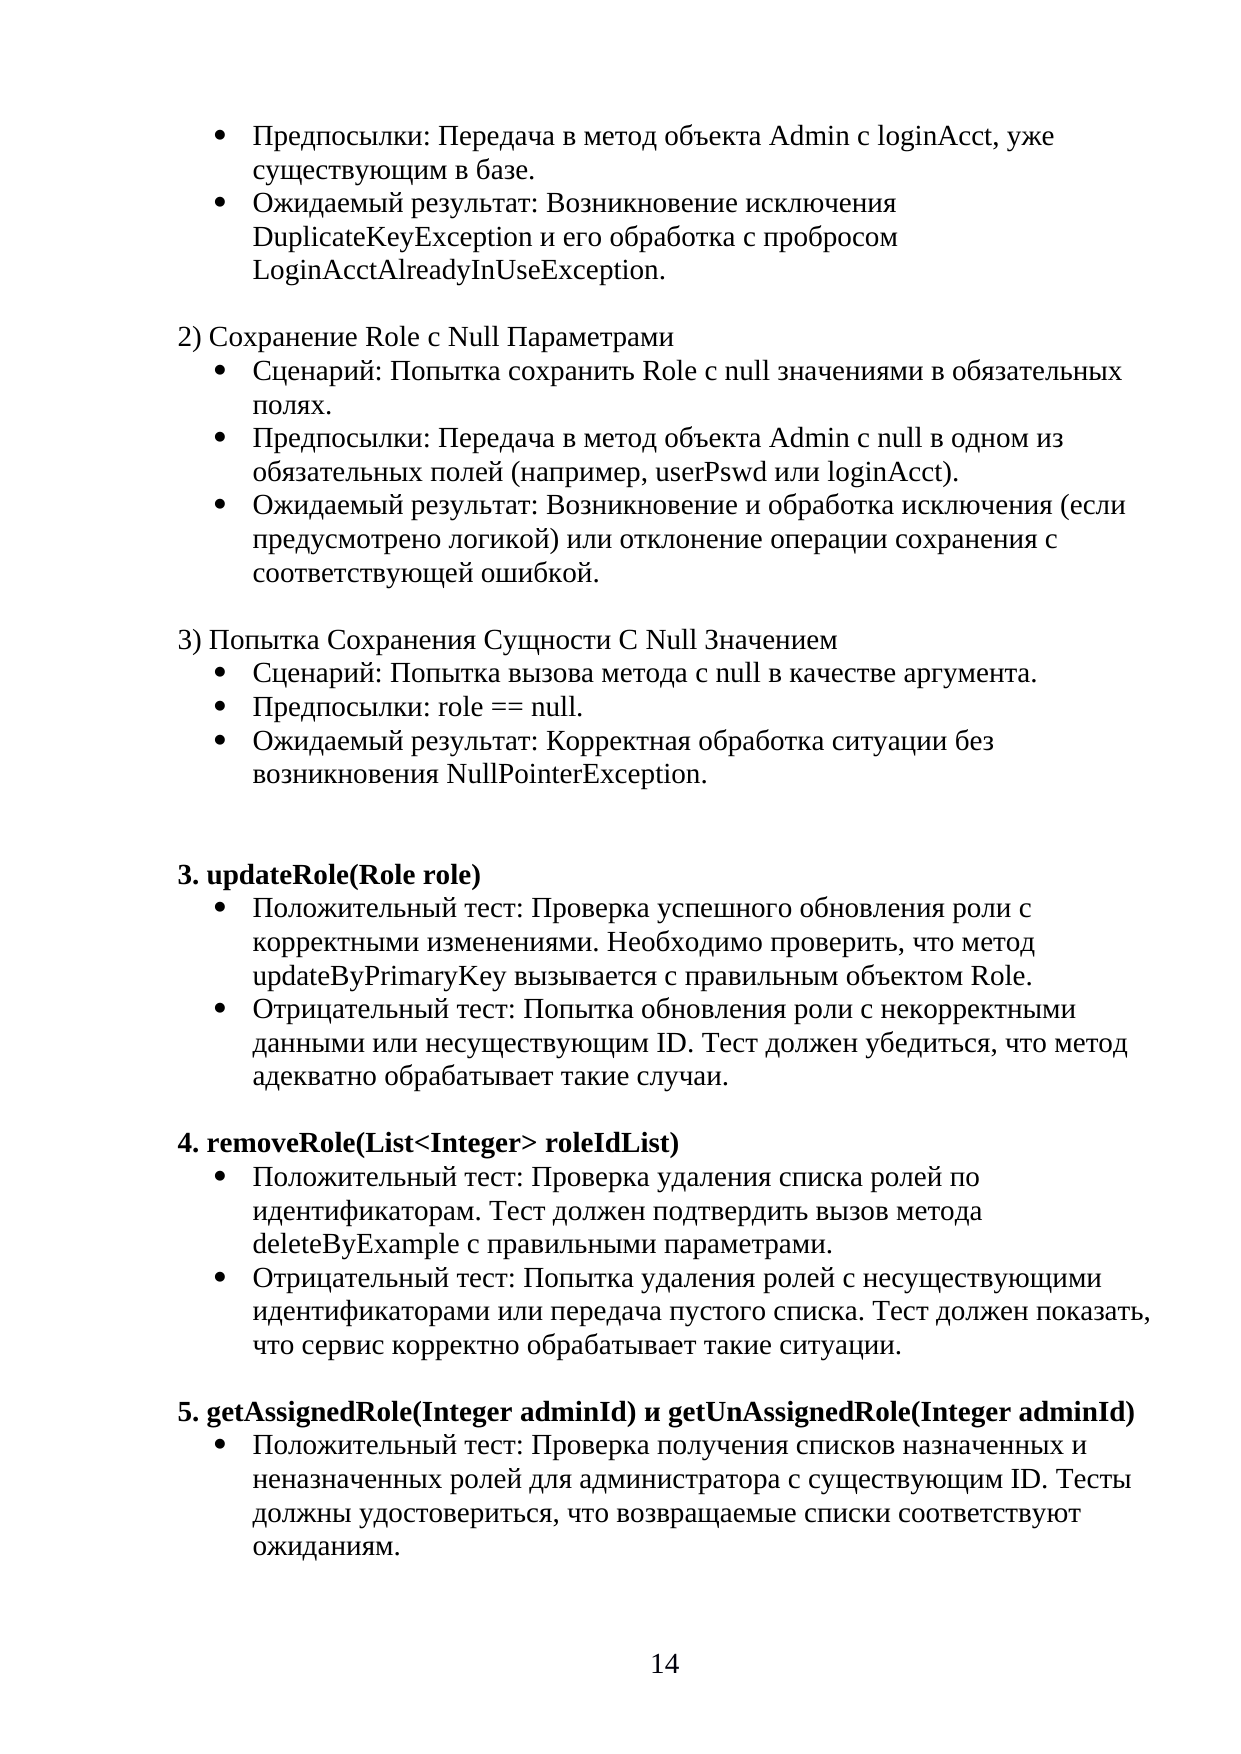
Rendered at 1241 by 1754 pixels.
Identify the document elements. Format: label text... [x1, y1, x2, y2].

text 5. getAssignedRole(Integer adminId) и getUnAssignedRole(Integer adminId) [177, 1394, 1152, 1427]
list Положительный тест: Проверка получения списков назначенных и неназначенных ролей для администратора с существующим ID. Тесты должны удостовериться, что возвращаемые списки соответствуют ожиданиям. [215, 1427, 1152, 1562]
list Предпосылки: Передача в метод объекта Admin с loginAcct, уже существующим в базе. [215, 118, 1152, 185]
list Сценарий: Попытка сохранить Role с null значениями в обязательных полях. [215, 353, 1152, 420]
list Ожидаемый результат: Возникновение и обработка исключения (если предусмотрено логикой) или отклонение операции сохранения с соответствующей ошибкой. [215, 487, 1152, 588]
list Отрицательный тест: Попытка обновления роли с некорректными данными или несуществующим ID. Тест должен убедиться, что метод адекватно обрабатывает такие случаи. [215, 991, 1152, 1092]
list Предпосылки: role == null. [215, 689, 1152, 723]
list Ожидаемый результат: Возникновение исключения DuplicateKeyException и его обработка с пробросом LoginAcctAlreadyInUseException. [215, 185, 1152, 286]
list Положительный тест: Проверка удаления списка ролей по идентификаторам. Тест должен подтвердить вызов метода deleteByExample с правильными параметрами. [215, 1159, 1152, 1260]
list Предпосылки: Передача в метод объекта Admin с null в одном из обязательных полей (например, userPswd или loginAcct). [215, 420, 1152, 487]
list Ожидаемый результат: Корректная обработка ситуации без возникновения NullPointerException. [215, 723, 1152, 790]
list Положительный тест: Проверка успешного обновления роли с корректными изменениями. Необходимо проверить, что метод updateByPrimaryKey вызывается с правильным объектом Role. [215, 890, 1152, 991]
text 3) Попытка Сохранения Сущности С Null Значением [177, 622, 1152, 655]
text 3. updateRole(Role role) [177, 857, 1152, 890]
list Отрицательный тест: Попытка удаления ролей с несуществующими идентификаторами или передача пустого списка. Тест должен показать, что сервис корректно обрабатывает такие ситуации. [215, 1260, 1152, 1360]
text 4. removeRole(List<Integer> roleIdList) [177, 1125, 1152, 1159]
text 2) Сохранение Role с Null Параметрами [177, 319, 1152, 353]
list Сценарий: Попытка вызова метода с null в качестве аргумента. [215, 655, 1152, 689]
